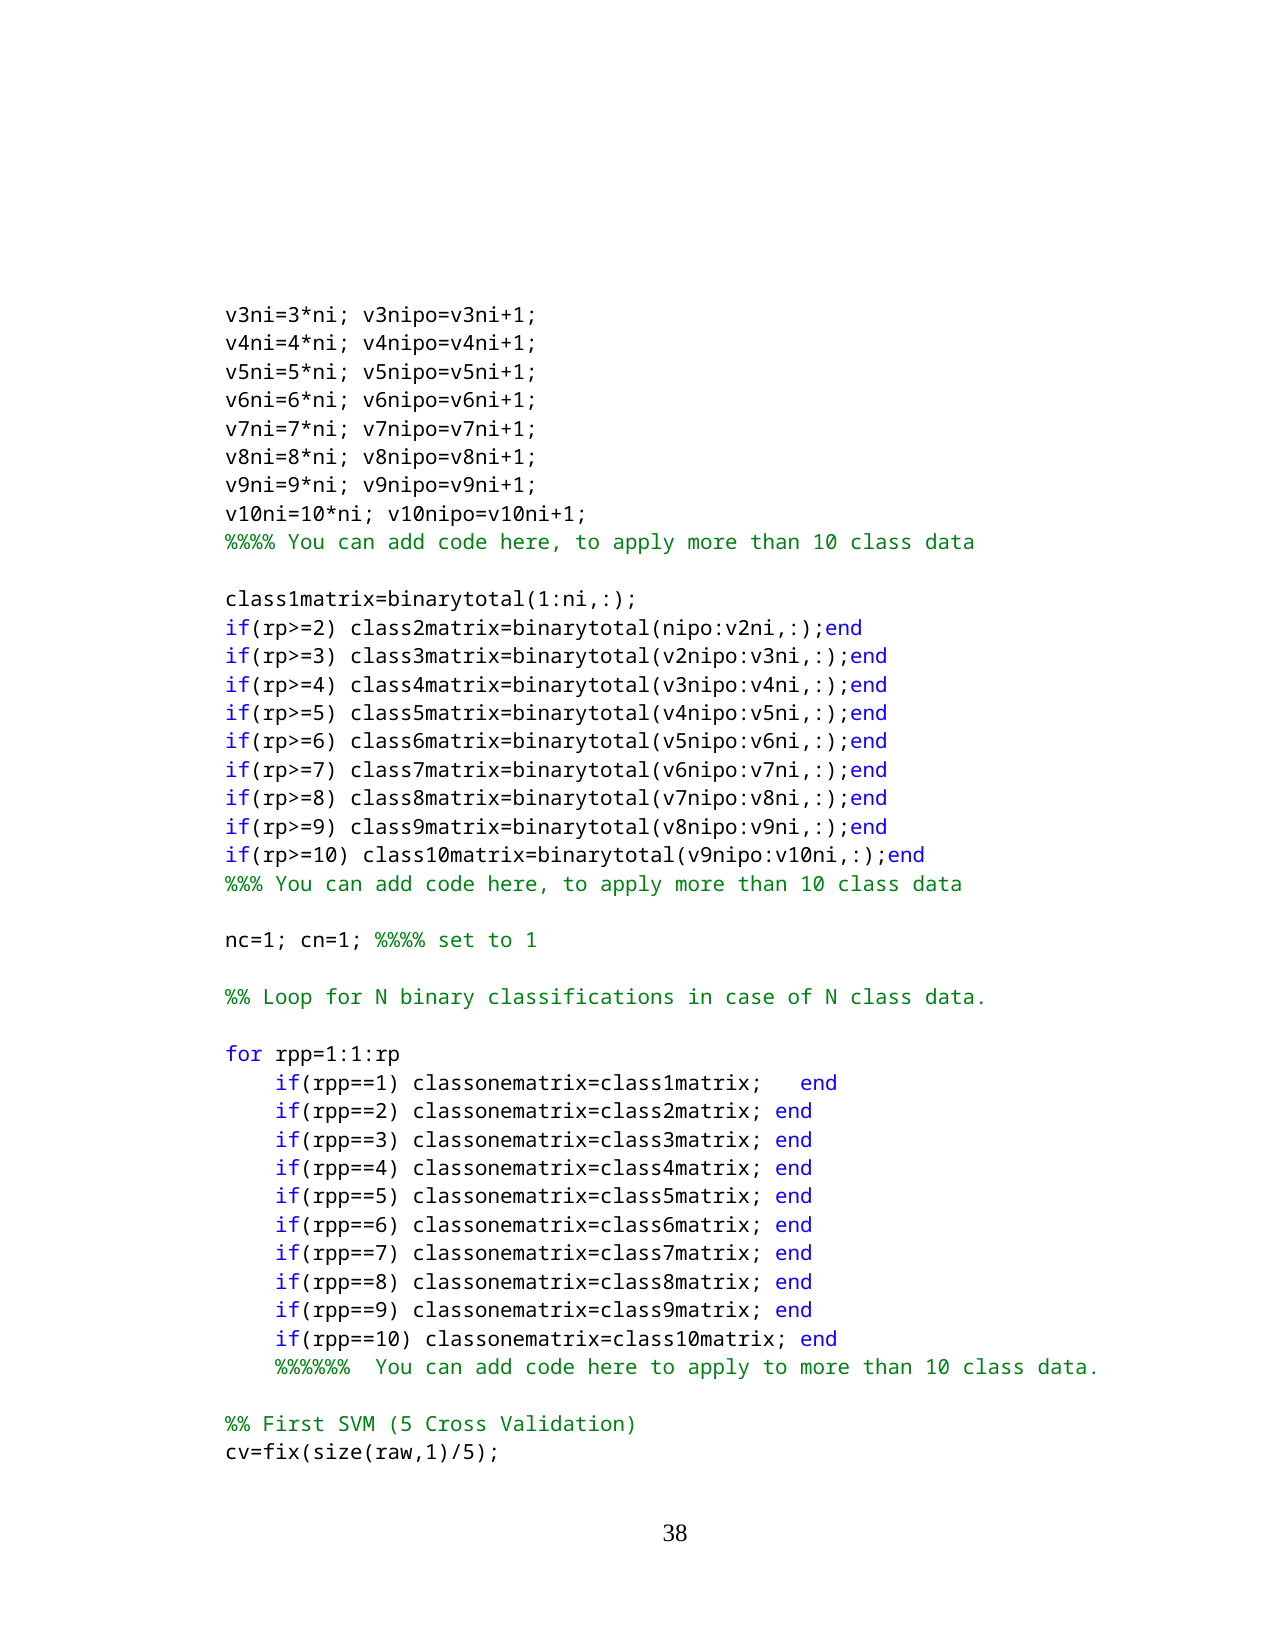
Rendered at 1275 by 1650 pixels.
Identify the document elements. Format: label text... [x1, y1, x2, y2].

text v6ni=6*ni; v6nipo=v6ni+1; [225, 385, 1125, 414]
text if(rp>=3) class3matrix=binarytotal(v2nipo:v3ni,:);end [225, 641, 1125, 670]
text if(rp>=5) class5matrix=binarytotal(v4nipo:v5ni,:);end [225, 698, 1125, 727]
text if(rpp==4) classonematrix=class4matrix; end [225, 1153, 1125, 1182]
text if(rp>=4) class4matrix=binarytotal(v3nipo:v4ni,:);end [225, 670, 1125, 698]
text if(rpp==7) classonematrix=class7matrix; end [225, 1238, 1125, 1267]
text if(rpp==6) classonematrix=class6matrix; end [225, 1210, 1125, 1238]
text v10ni=10*ni; v10nipo=v10ni+1; [225, 499, 1125, 527]
text cv=fix(size(raw,1)/5); [225, 1437, 1125, 1466]
text if(rpp==5) classonematrix=class5matrix; end [225, 1182, 1125, 1210]
text if(rp>=6) class6matrix=binarytotal(v5nipo:v6ni,:);end [225, 727, 1125, 755]
text v3ni=3*ni; v3nipo=v3ni+1; [225, 300, 1125, 328]
text nc=1; cn=1; %%%% set to 1 [225, 926, 1125, 954]
text if(rpp==9) classonematrix=class9matrix; end [225, 1295, 1125, 1324]
text if(rp>=9) class9matrix=binarytotal(v8nipo:v9ni,:);end [225, 812, 1125, 840]
text for rpp=1:1:rp [225, 1039, 1125, 1068]
text %%%% You can add code here, to apply more than 10 class data [225, 527, 1125, 556]
text v9ni=9*ni; v9nipo=v9ni+1; [225, 471, 1125, 499]
text v4ni=4*ni; v4nipo=v4ni+1; [225, 328, 1125, 357]
text %%%%%% You can add code here to apply to more than 10 class data. [225, 1352, 1125, 1381]
text v5ni=5*ni; v5nipo=v5ni+1; [225, 357, 1125, 385]
text if(rpp==1) classonematrix=class1matrix; end [225, 1068, 1125, 1096]
text class1matrix=binarytotal(1:ni,:); [225, 584, 1125, 613]
text %%% You can add code here, to apply more than 10 class data [225, 869, 1125, 897]
text if(rpp==2) classonematrix=class2matrix; end [225, 1096, 1125, 1125]
text if(rpp==8) classonematrix=class8matrix; end [225, 1267, 1125, 1295]
text if(rp>=2) class2matrix=binarytotal(nipo:v2ni,:);end [225, 613, 1125, 641]
text if(rp>=8) class8matrix=binarytotal(v7nipo:v8ni,:);end [225, 783, 1125, 812]
text %% First SVM (5 Cross Validation) [225, 1409, 1125, 1437]
text if(rp>=7) class7matrix=binarytotal(v6nipo:v7ni,:);end [225, 755, 1125, 783]
text if(rpp==3) classonematrix=class3matrix; end [225, 1125, 1125, 1153]
text if(rpp==10) classonematrix=class10matrix; end [225, 1324, 1125, 1352]
text if(rp>=10) class10matrix=binarytotal(v9nipo:v10ni,:);end [225, 840, 1125, 869]
text v7ni=7*ni; v7nipo=v7ni+1; [225, 414, 1125, 442]
text v8ni=8*ni; v8nipo=v8ni+1; [225, 442, 1125, 471]
text %% Loop for N binary classifications in case of N class data. [225, 982, 1125, 1011]
